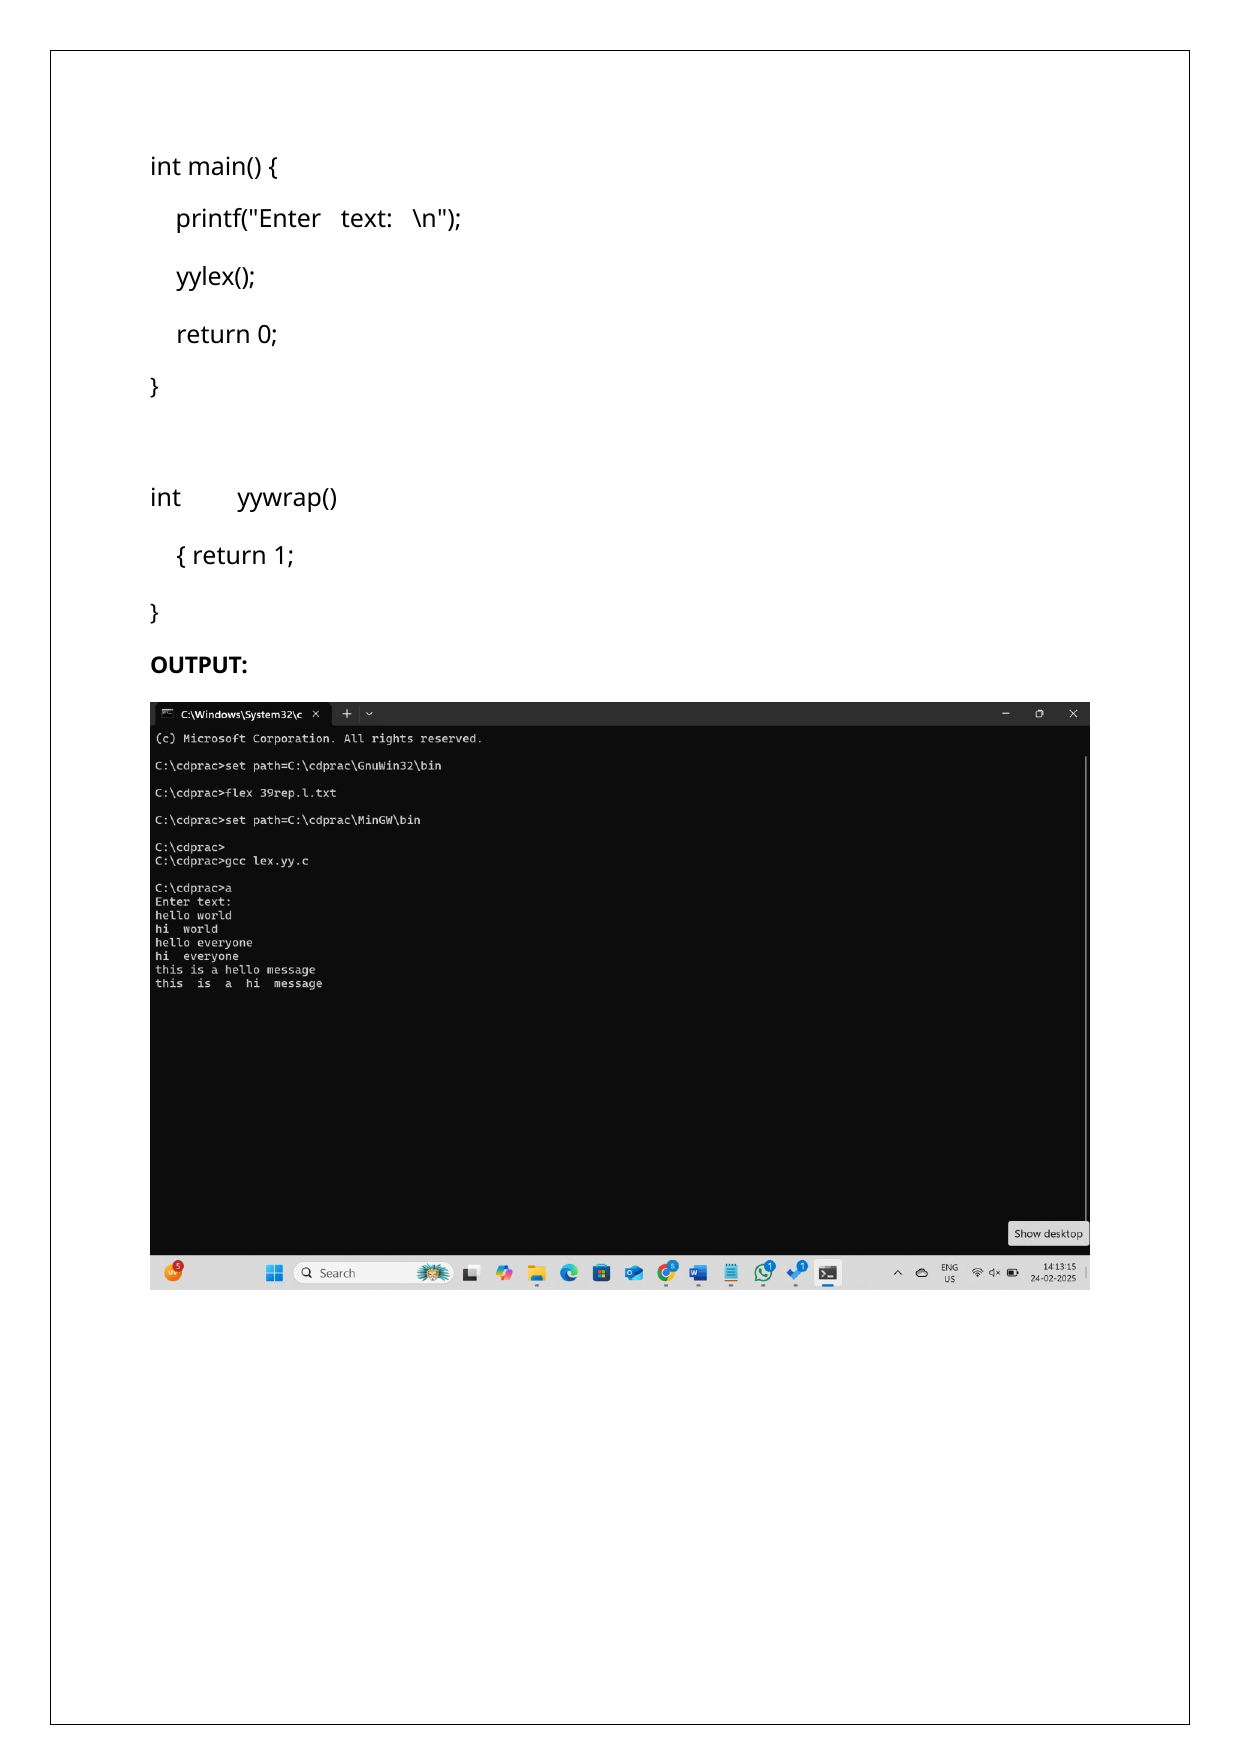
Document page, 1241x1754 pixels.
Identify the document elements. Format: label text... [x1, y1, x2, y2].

text } [150, 369, 1093, 401]
text int main() { [150, 148, 1093, 182]
subtitle } OUTPUT: [150, 596, 249, 680]
text printf("Enter text: \n"); yylex(); [175, 201, 461, 293]
text int yywrap() { return 1; [150, 480, 337, 572]
text return 0; [176, 317, 1093, 351]
picture [150, 702, 1090, 1290]
